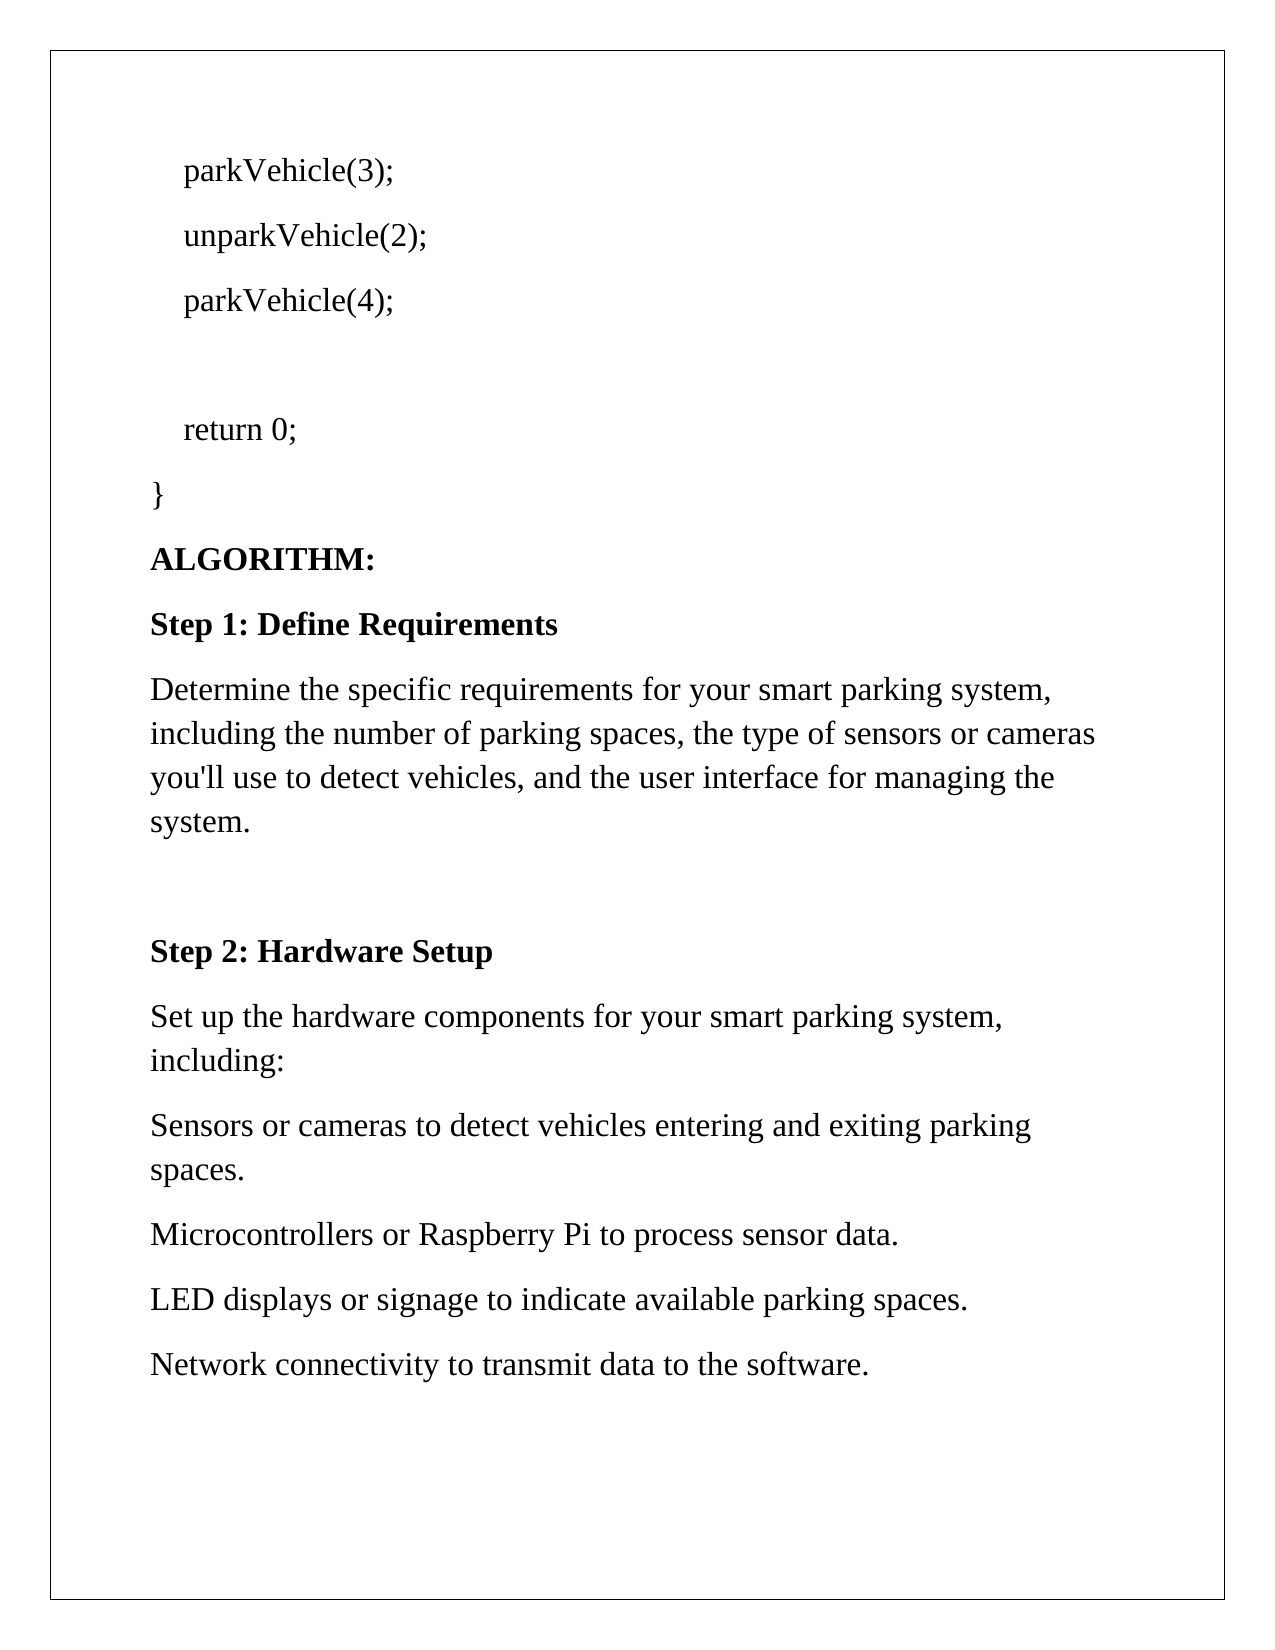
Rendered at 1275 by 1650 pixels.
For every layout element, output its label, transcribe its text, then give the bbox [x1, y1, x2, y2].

text Sensors or cameras to detect vehicles entering and exiting parking spaces. [150, 1105, 1125, 1187]
text unparkVehicle(2); [150, 215, 1125, 253]
text return 0; [150, 409, 1125, 448]
text parkVehicle(3); [150, 150, 1125, 188]
text Microcontrollers or Raspberry Pi to process sensor data. [150, 1214, 1125, 1252]
text Step 2: Hardware Setup [150, 931, 1125, 969]
text Network connectivity to transmit data to the software. [150, 1344, 1125, 1382]
text ALGORITHM: [150, 539, 1125, 578]
text Set up the hardware components for your smart parking system, including: [150, 996, 1125, 1078]
text Step 1: Define Requirements [150, 604, 1125, 643]
text LED displays or signage to indicate available parking spaces. [150, 1279, 1125, 1317]
text } [150, 474, 1125, 513]
text parkVehicle(4); [150, 280, 1125, 318]
text Determine the specific requirements for your smart parking system, including the number of parking spaces, the type of sensors or cameras you'll use to detect vehicles, and the user interface for managing the system. [150, 669, 1125, 840]
